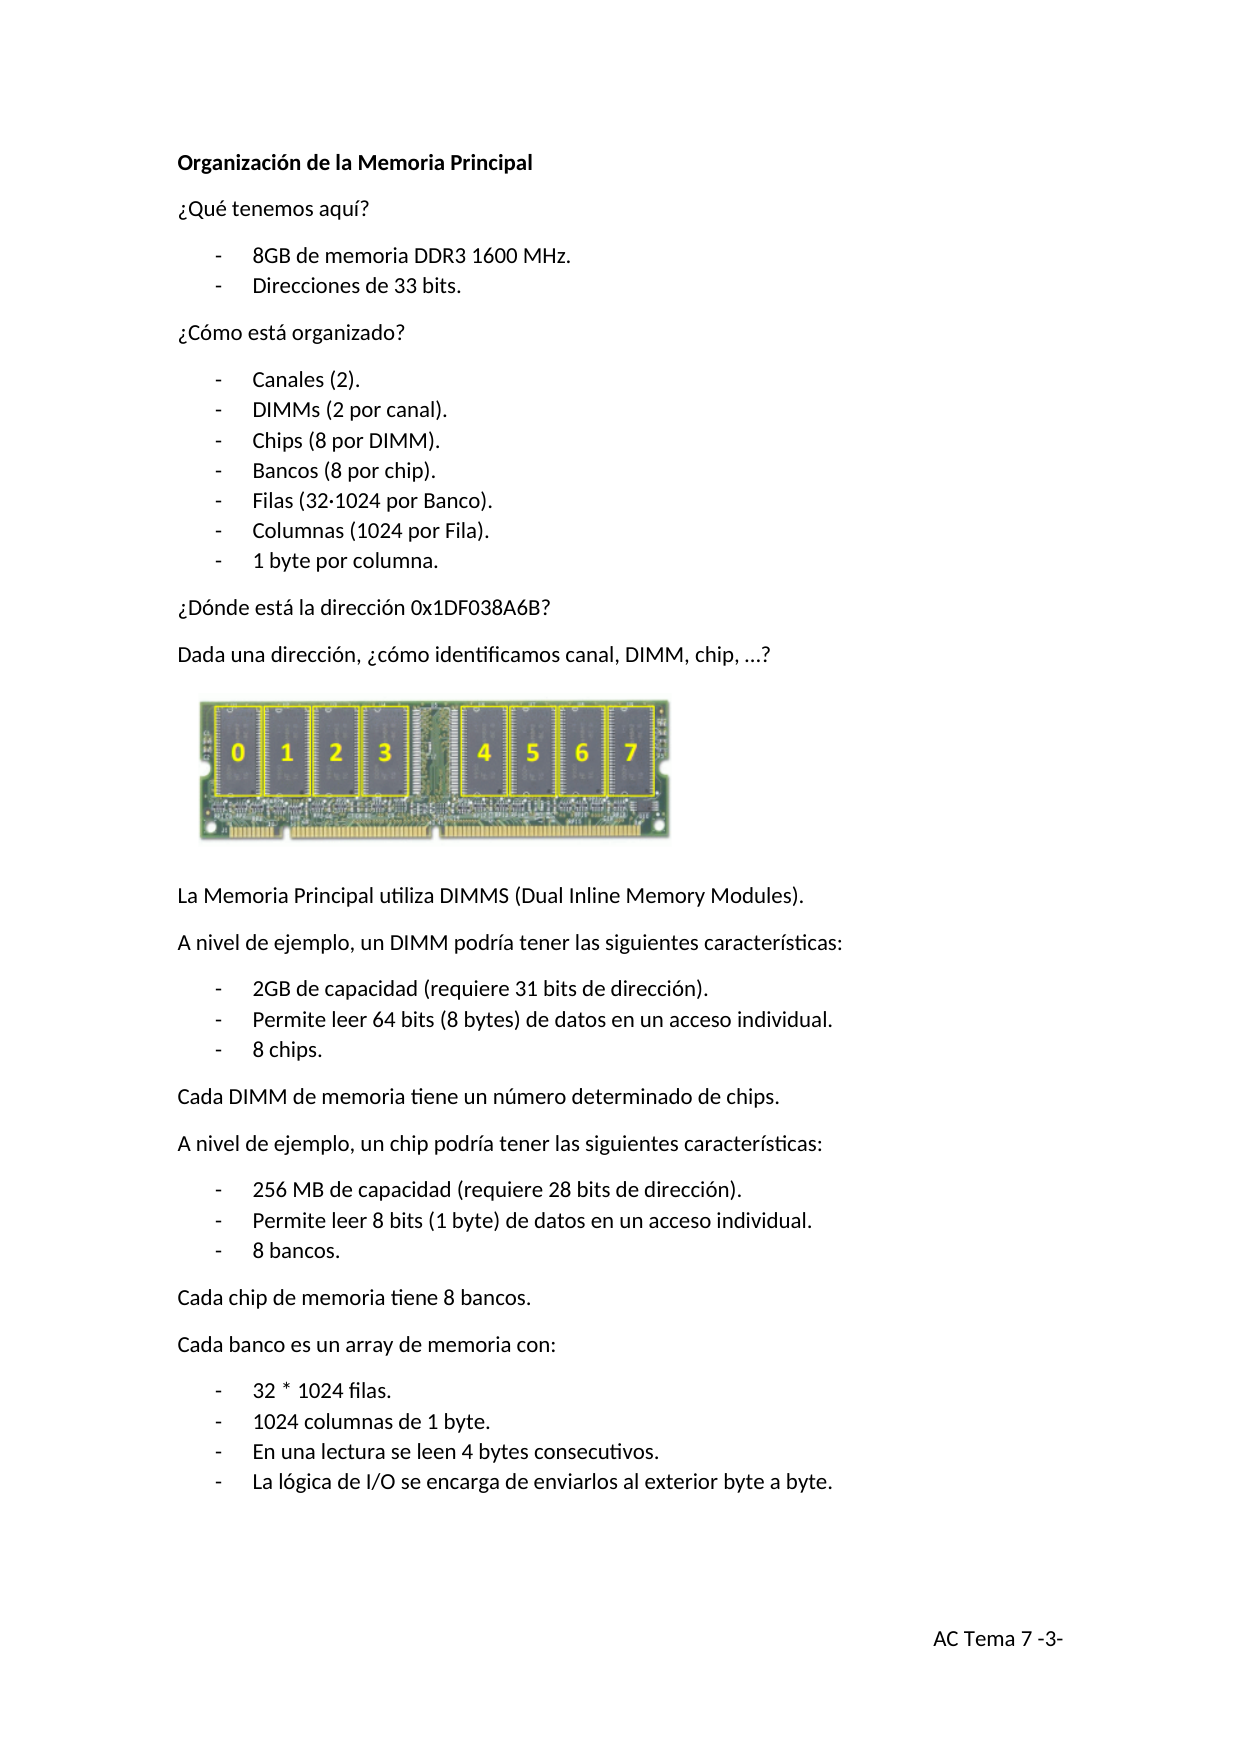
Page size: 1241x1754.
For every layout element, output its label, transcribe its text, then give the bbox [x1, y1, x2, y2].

text A nivel de ejemplo, un DIMM podría tener las siguientes características: [177, 928, 1063, 956]
list 1024 columnas de 1 byte. [215, 1407, 1063, 1435]
list Bancos (8 por chip). [215, 456, 1063, 484]
list Permite leer 64 bits (8 bytes) de datos en un acceso individual. [215, 1005, 1063, 1033]
list Chips (8 por DIMM). [215, 426, 1063, 454]
list 8 bancos. [215, 1236, 1063, 1264]
list 256 MB de capacidad (requiere 28 bits de dirección). [215, 1176, 1063, 1204]
text La Memoria Principal utiliza DIMMS (Dual Inline Memory Modules). [177, 881, 1063, 909]
list DIMMs (2 por canal). [215, 396, 1063, 423]
text ¿Qué tenemos aquí? [177, 194, 1063, 222]
text Cada DIMM de memoria tiene un número determinado de chips. [177, 1082, 1063, 1110]
list En una lectura se leen 4 bytes consecutivos. [215, 1437, 1063, 1465]
list Direcciones de 33 bits. [215, 272, 1063, 299]
text Organización de la Memoria Principal [177, 148, 1063, 176]
picture [177, 687, 692, 862]
list Columnas (1024 por Fila). [215, 516, 1063, 544]
text Cada banco es un array de memoria con: [177, 1330, 1063, 1358]
text A nivel de ejemplo, un chip podría tener las siguientes características: [177, 1129, 1063, 1157]
list 32 * 1024 filas. [215, 1377, 1063, 1405]
list 2GB de capacidad (requiere 31 bits de dirección). [215, 974, 1063, 1003]
text ¿Cómo está organizado? [177, 318, 1063, 346]
list La lógica de I/O se encarga de enviarlos al exterior byte a byte. [215, 1467, 1063, 1495]
list Permite leer 8 bits (1 byte) de datos en un acceso individual. [215, 1206, 1063, 1234]
text ¿Dónde está la dirección 0x1DF038A6B? [177, 593, 1063, 621]
list Filas (32·1024 por Banco). [215, 486, 1063, 514]
list Canales (2). [215, 365, 1063, 393]
list 8GB de memoria DDR3 1600 MHz. [215, 241, 1063, 269]
list 8 chips. [215, 1035, 1063, 1063]
text Cada chip de memoria tiene 8 bancos. [177, 1283, 1063, 1311]
text Dada una dirección, ¿cómo identificamos canal, DIMM, chip, …? [177, 640, 1063, 668]
list 1 byte por columna. [215, 547, 1063, 574]
